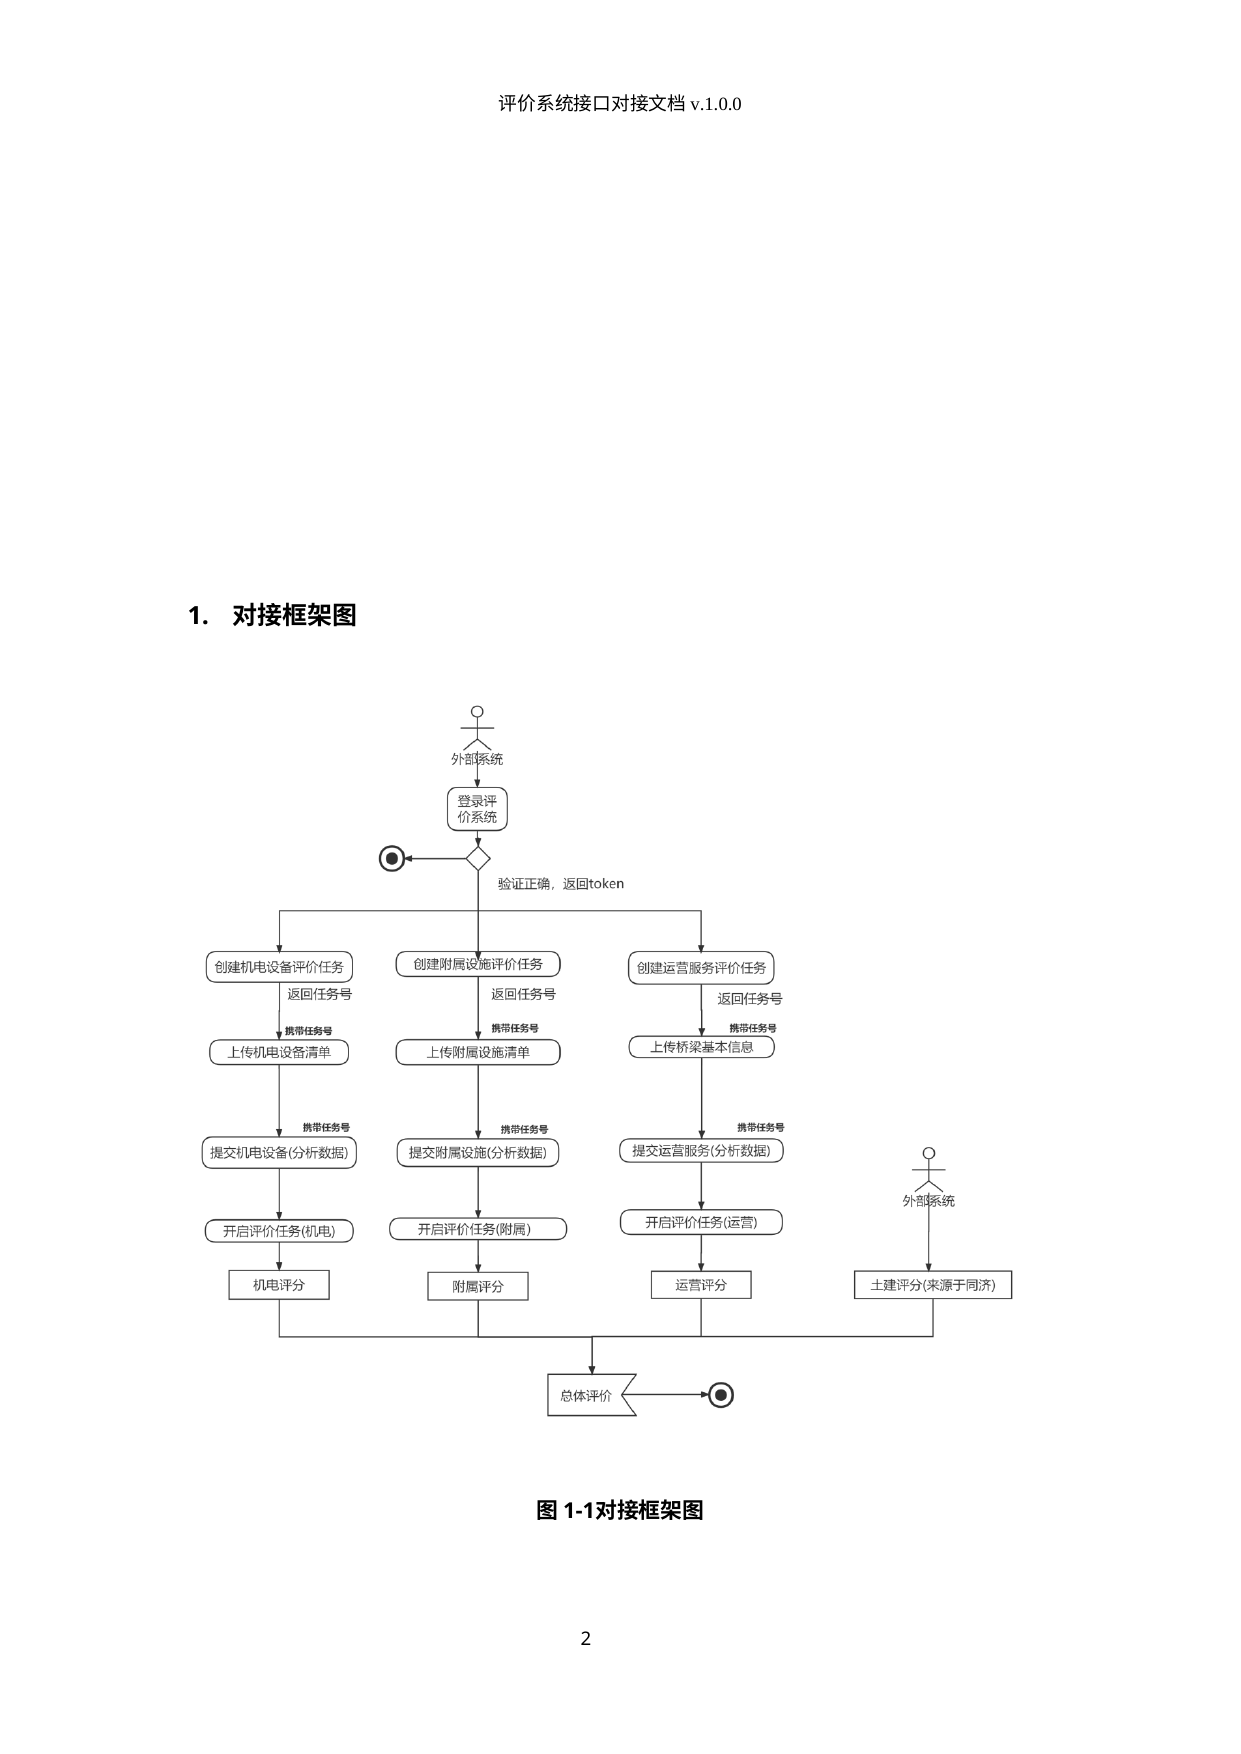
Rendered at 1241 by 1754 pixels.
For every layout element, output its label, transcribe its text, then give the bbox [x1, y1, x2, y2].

subtitle 对接框架图 [187, 581, 1053, 646]
picture [187, 691, 1049, 1430]
text 图 1-1对接框架图 [187, 1493, 1053, 1525]
